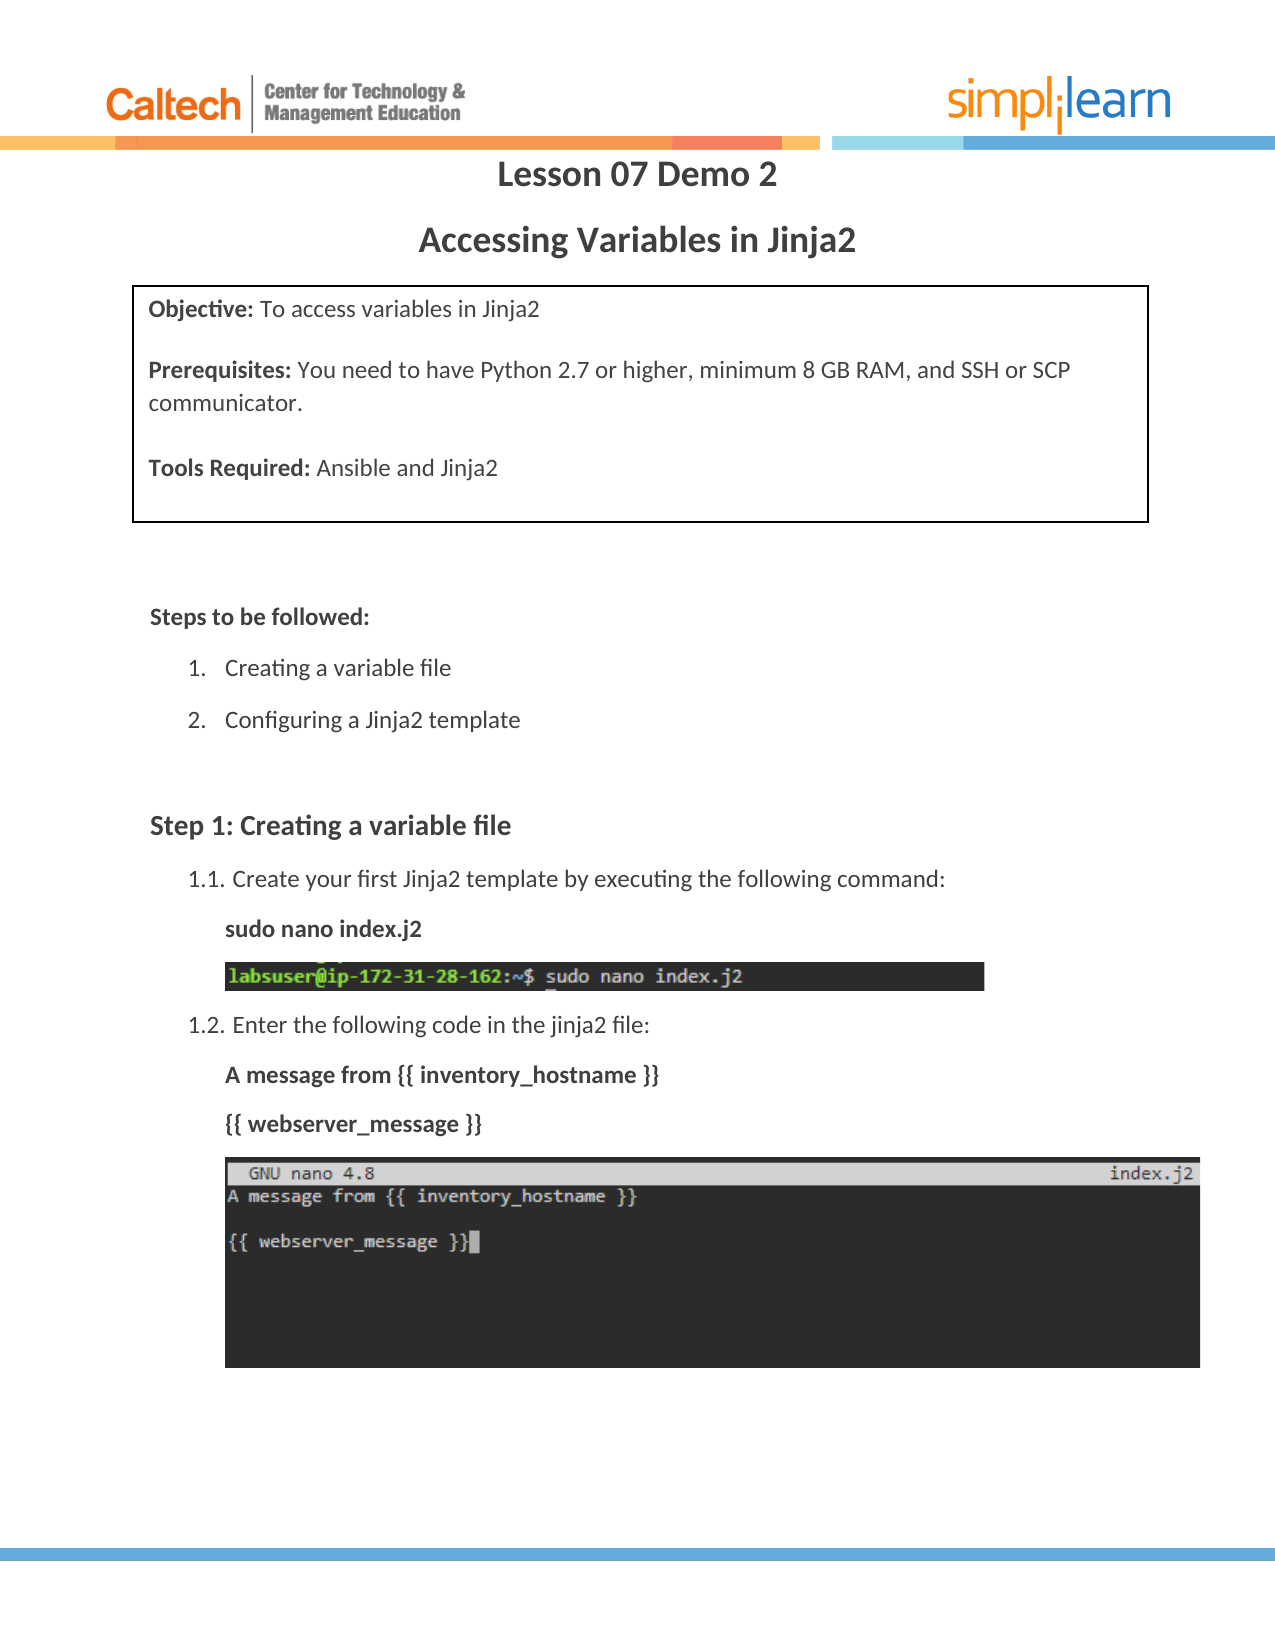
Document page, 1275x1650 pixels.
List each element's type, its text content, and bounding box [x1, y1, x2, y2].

list Configuring a Jinja2 template [187, 704, 1125, 734]
text Step 1: Creating a variable file [150, 807, 1125, 842]
picture [0, 76, 1275, 150]
picture [225, 962, 985, 991]
list Enter the following code in the jinja2 file: [187, 1009, 1125, 1040]
text sudo nano index.j2 [225, 913, 1125, 943]
text Lesson 07 Demo 2 [150, 150, 1125, 196]
picture [0, 1548, 1275, 1562]
list Creating a variable file [187, 653, 1125, 683]
text Steps to be followed: [150, 601, 1125, 632]
picture [106, 75, 466, 134]
list Create your first Jinja2 template by executing the following command: [187, 863, 1125, 894]
text {{ webserver_message }} [225, 1108, 1125, 1139]
text A message from {{ inventory_hostname }} [225, 1059, 1125, 1089]
picture [225, 1157, 1200, 1368]
text Accessing Variables in Jinja2 [150, 216, 1125, 262]
